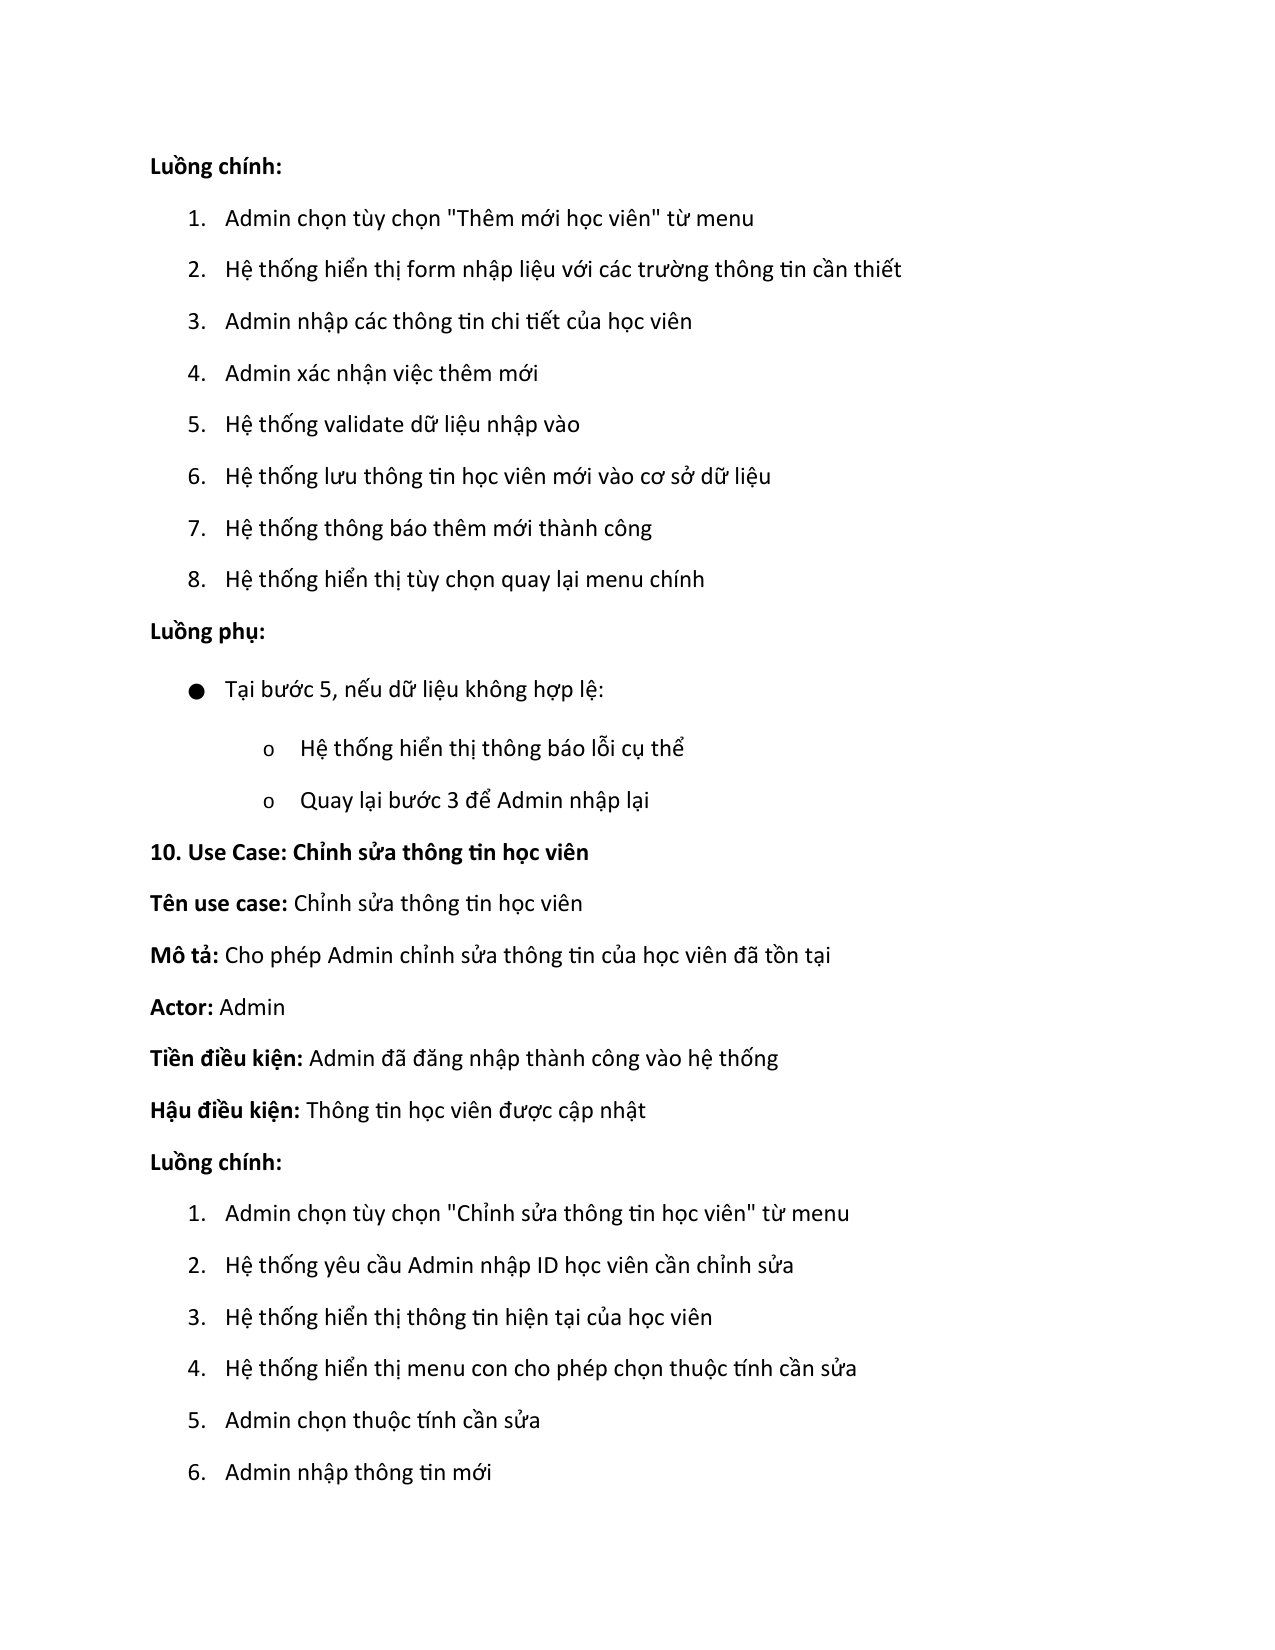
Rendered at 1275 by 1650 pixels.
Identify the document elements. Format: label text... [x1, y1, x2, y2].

list Hệ thống hiển thị tùy chọn quay lại menu chính [187, 563, 1125, 594]
list Hệ thống yêu cầu Admin nhập ID học viên cần chỉnh sửa [187, 1249, 1125, 1279]
list Hệ thống hiển thị thông tin hiện tại của học viên [187, 1301, 1125, 1331]
list Admin xác nhận việc thêm mới [187, 357, 1125, 387]
list Hệ thống thông báo thêm mới thành công [187, 512, 1125, 542]
list Admin chọn tùy chọn "Chỉnh sửa thông tin học viên" từ menu [187, 1197, 1125, 1228]
text Actor: Admin [150, 991, 1125, 1021]
text Hậu điều kiện: Thông tin học viên được cập nhật [150, 1094, 1125, 1124]
list Quay lại bước 3 để Admin nhập lại [262, 784, 1125, 814]
list Hệ thống hiển thị form nhập liệu với các trường thông tin cần thiết [187, 253, 1125, 284]
list Hệ thống hiển thị thông báo lỗi cụ thể [262, 732, 1125, 763]
list Admin chọn thuộc tính cần sửa [187, 1404, 1125, 1434]
text 10. Use Case: Chỉnh sửa thông tin học viên [150, 836, 1125, 866]
list Admin nhập thông tin mới [187, 1456, 1125, 1486]
text Tên use case: Chỉnh sửa thông tin học viên [150, 887, 1125, 918]
text Luồng chính: [150, 1146, 1125, 1176]
list Admin chọn tùy chọn "Thêm mới học viên" từ menu [187, 202, 1125, 232]
text Luồng phụ: [150, 615, 1125, 646]
list Tại bước 5, nếu dữ liệu không hợp lệ: [187, 667, 1125, 709]
text Tiền điều kiện: Admin đã đăng nhập thành công vào hệ thống [150, 1042, 1125, 1073]
list Hệ thống hiển thị menu con cho phép chọn thuộc tính cần sửa [187, 1352, 1125, 1383]
list Hệ thống lưu thông tin học viên mới vào cơ sở dữ liệu [187, 460, 1125, 491]
list Hệ thống validate dữ liệu nhập vào [187, 408, 1125, 439]
list Admin nhập các thông tin chi tiết của học viên [187, 305, 1125, 336]
text Luồng chính: [150, 150, 1125, 181]
text Mô tả: Cho phép Admin chỉnh sửa thông tin của học viên đã tồn tại [150, 939, 1125, 969]
